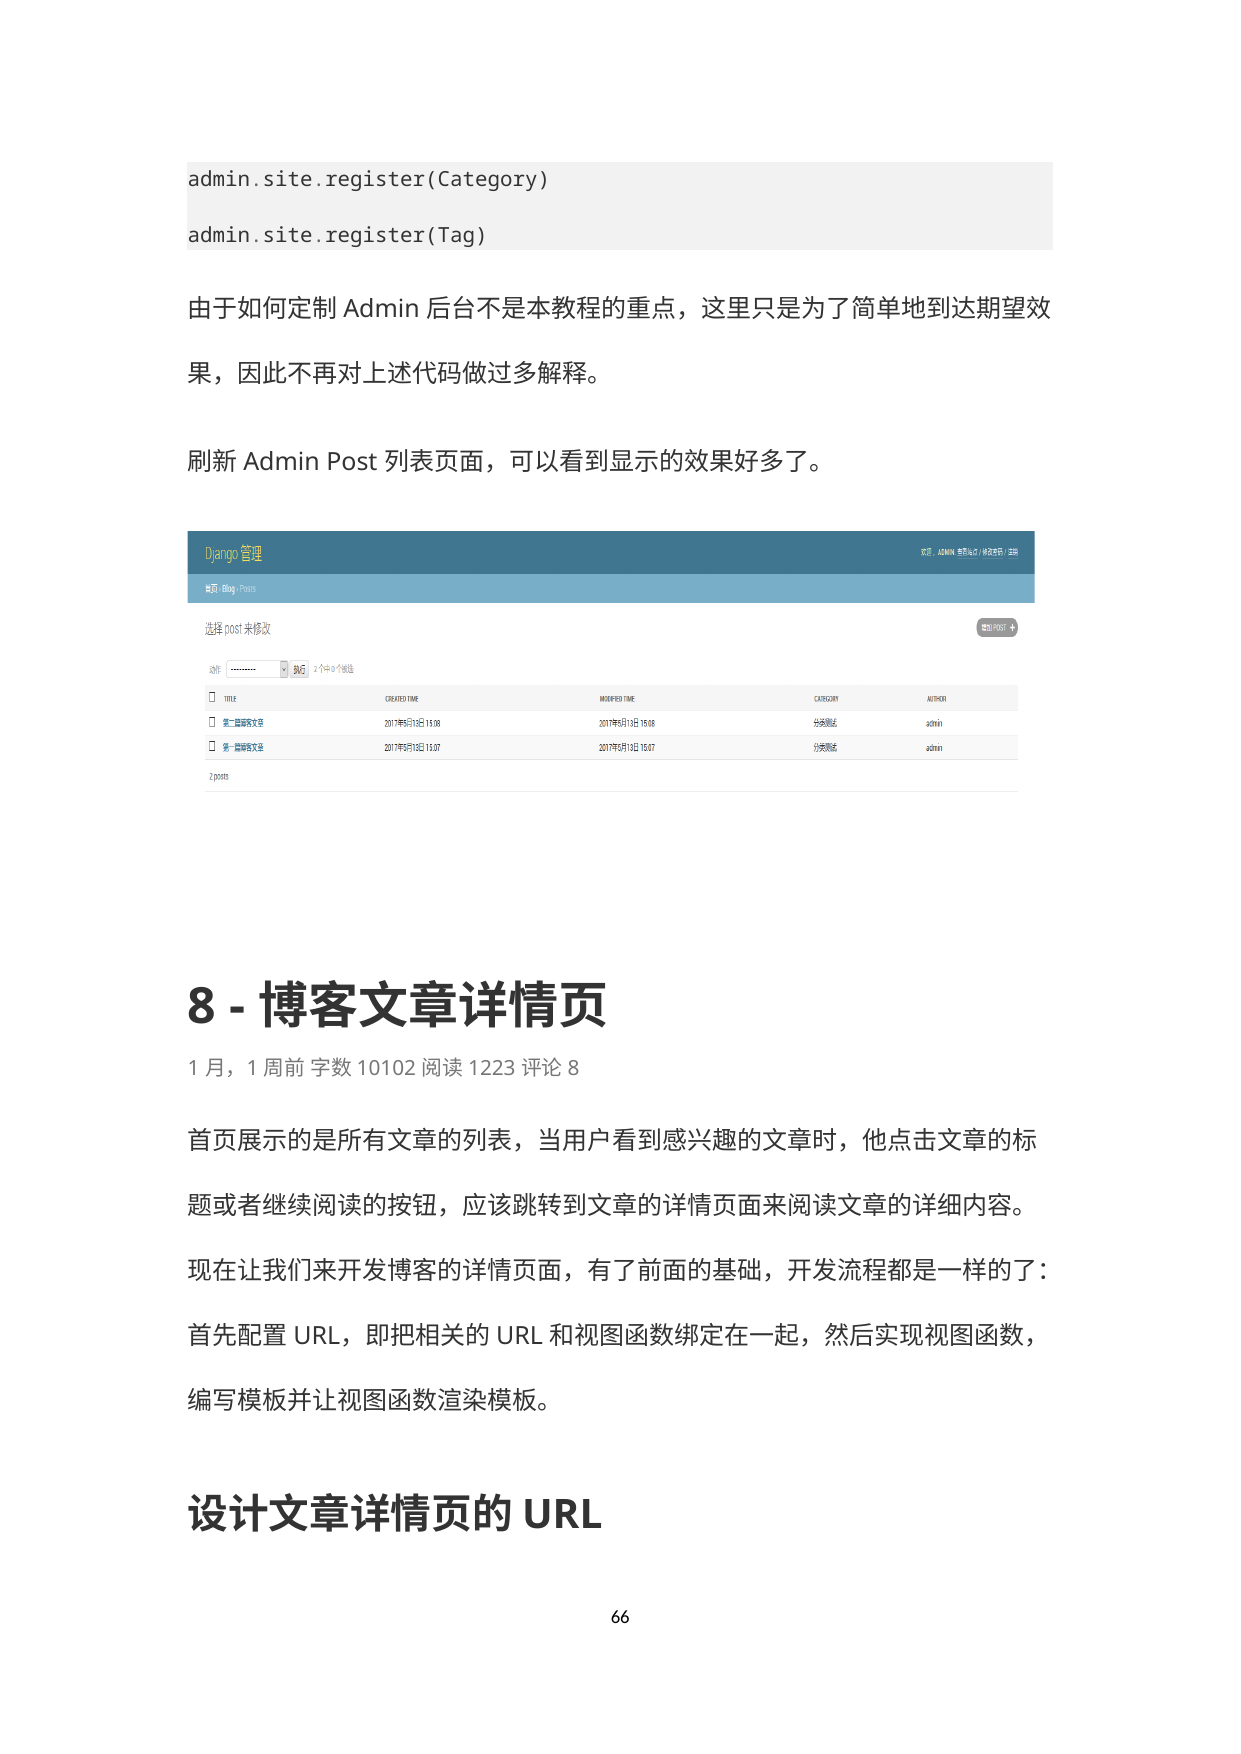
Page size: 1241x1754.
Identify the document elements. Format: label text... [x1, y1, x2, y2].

text 1 月，1 周前 字数 10102 阅读 1223 评论 8 [187, 1050, 1053, 1083]
text 刷新 Admin Post 列表页面，可以看到显示的效果好多了。 [187, 427, 1053, 492]
text admin.site.register(Category) [187, 162, 1053, 194]
text 由于如何定制 Admin 后台不是本教程的重点，这里只是为了简单地到达期望效果，因此不再对上述代码做过多解释。 [187, 274, 1053, 404]
text 首页展示的是所有文章的列表，当用户看到感兴趣的文章时，他点击文章的标题或者继续阅读的按钮，应该跳转到文章的详情页面来阅读文章的详细内容。现在让我们来开发博客的详情页面，有了前面的基础，开发流程都是一样的了：首先配置 URL，即把相关的 URL 和视图函数绑定在一起，然后实现视图函数，编写模板并让视图函数渲染模板。 [187, 1106, 1053, 1431]
subtitle 8 - 博客文章详情页 [187, 953, 1053, 1050]
text admin.site.register(Tag) [187, 218, 1053, 250]
picture [187, 531, 1035, 793]
subtitle 设计文章详情页的 URL [187, 1478, 1053, 1543]
